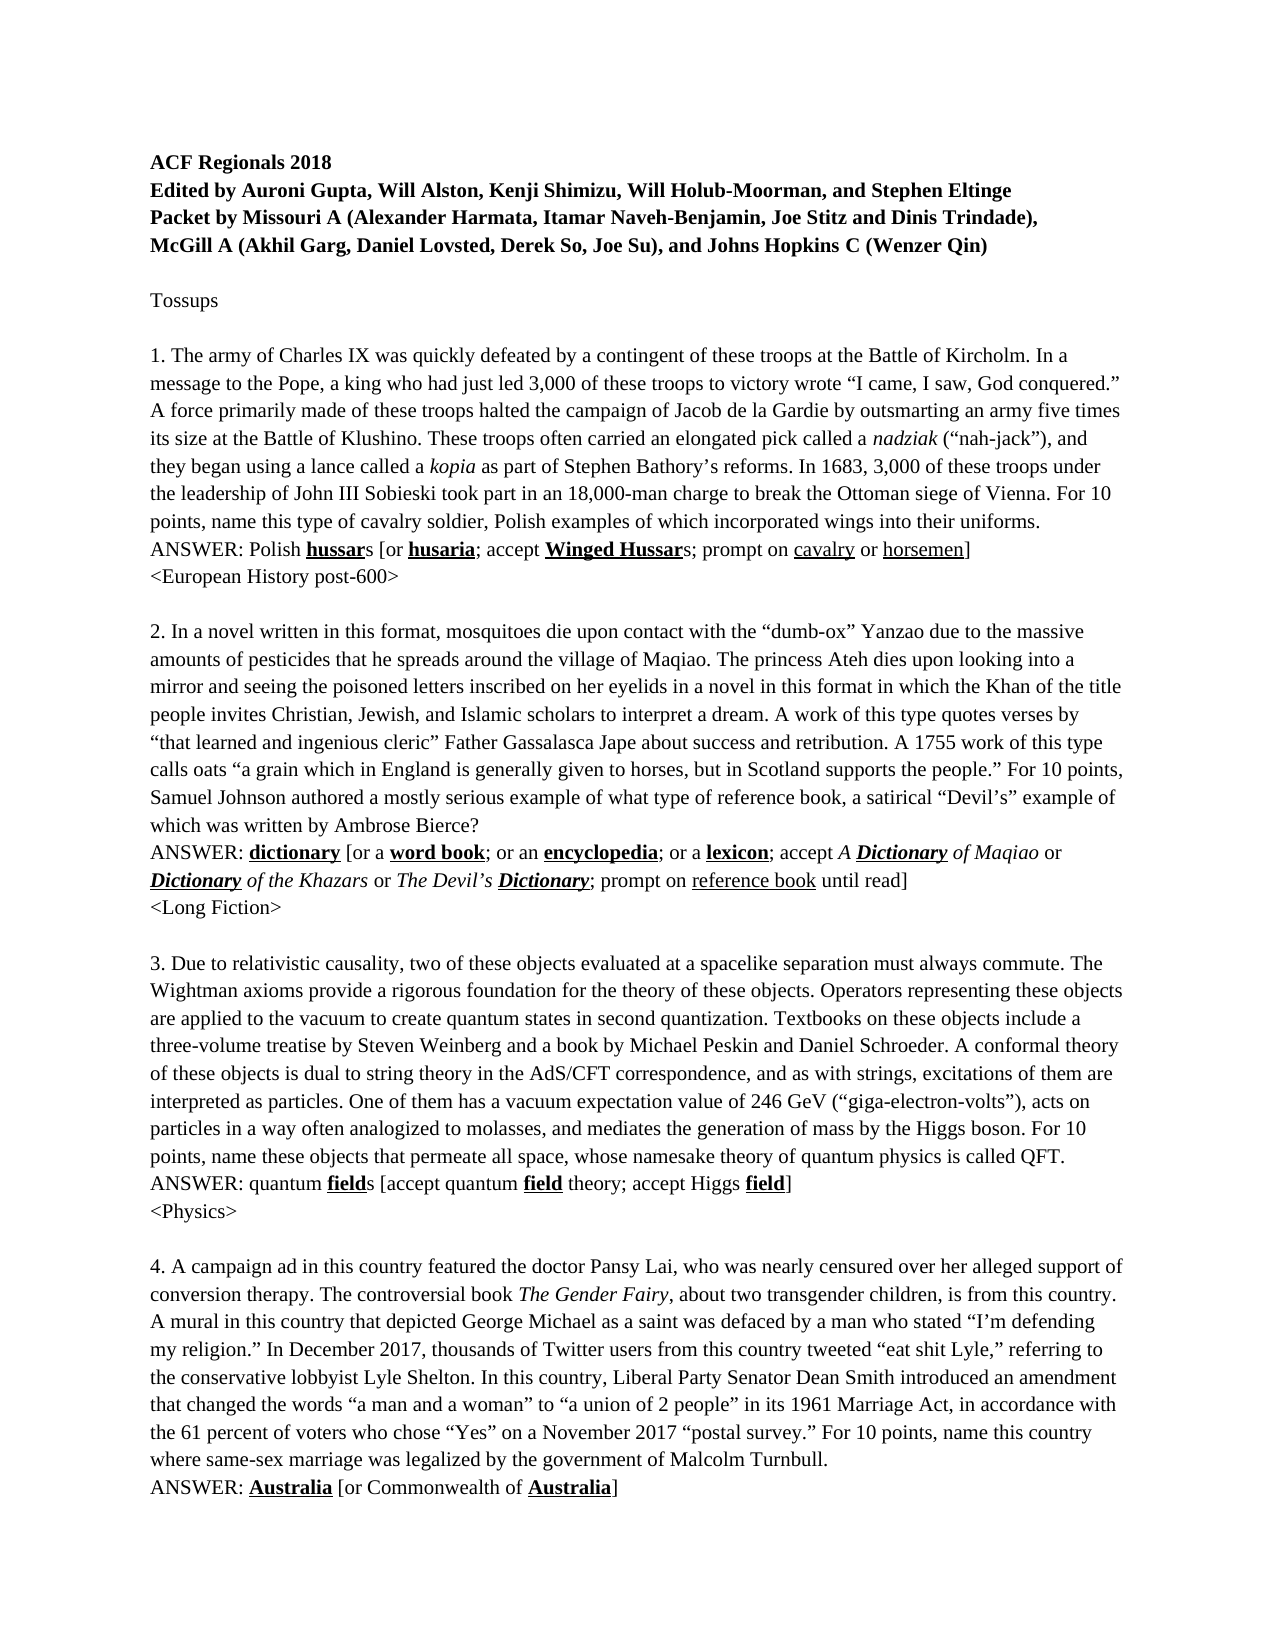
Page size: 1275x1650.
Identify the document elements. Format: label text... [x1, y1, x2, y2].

text 4. A campaign ad in this country featured the doctor Pansy Lai, who was nearly censured over her alleged support of conversion therapy. The controversial book The Gender Fairy, about two transgender children, is from this country. A mural in this country that depicted George Michael as a saint was defaced by a man who stated “I’m defending my religion.” In December 2017, thousands of Twitter users from this country tweeted “eat shit Lyle,” referring to the conservative lobbyist Lyle Shelton. In this country, Liberal Party Senator Dean Smith introduced an amendment that changed the words “a man and a woman” to “a union of 2 people” in its 1961 Marriage Act, in accordance with the 61 percent of voters who chose “Yes” on a November 2017 “postal survey.” For 10 points, name this country where same-sex marriage was legalized by the government of Malcolm Turnbull. [150, 1254, 1125, 1471]
text <European History post-600> [150, 564, 1125, 588]
text ANSWER: Polish hussars [or husaria; accept Winged Hussars; prompt on cavalry or horsemen] [150, 536, 1125, 561]
text ANSWER: quantum fields [accept quantum field theory; accept Higgs field] [150, 1171, 1125, 1195]
text Packet by Missouri A (Alexander Harmata, Itamar Naveh-Benjamin, Joe Stitz and Dinis Trindade), McGill A (Akhil Garg, Daniel Lovsted, Derek So, Joe Su), and Johns Hopkins C (Wenzer Qin) [150, 205, 1125, 257]
text 1. The army of Charles IX was quickly defeated by a contingent of these troops at the Battle of Kircholm. In a message to the Pope, a king who had just led 3,000 of these troops to victory wrote “I came, I saw, God conquered.” A force primarily made of these troops halted the campaign of Jacob de la Gardie by outsmarting an army five times its size at the Battle of Klushino. These troops often carried an elongated pick called a nadziak (“nah-jack”), and they began using a lance called a kopia as part of Stephen Bathory’s reforms. In 1683, 3,000 of these troops under the leadership of John III Sobieski took part in an 18,000-man charge to break the Ottoman siege of Vienna. For 10 points, name this type of cavalry soldier, Polish examples of which incorporated wings into their uniforms. [150, 343, 1125, 533]
text 2. In a novel written in this format, mosquitoes die upon contact with the “dumb-ox” Yanzao due to the massive amounts of pesticides that he spreads around the village of Maqiao. The princess Ateh dies upon looking into a mirror and seeing the poisoned letters inscribed on her eyelids in a novel in this format in which the Khan of the title people invites Christian, Jewish, and Islamic scholars to interpret a dream. A work of this type quotes verses by “that learned and ingenious cleric” Father Gassalasca Jape about success and retribution. A 1755 work of this type calls oats “a grain which in England is generally given to horses, but in Scotland supports the people.” For 10 points, Samuel Johnson authored a mostly serious example of what type of reference book, a satirical “Devil’s” example of which was written by Ambrose Bierce? [150, 619, 1125, 837]
text Edited by Auroni Gupta, Will Alston, Kenji Shimizu, Will Holub-Moorman, and Stephen Eltinge [150, 178, 1125, 202]
text <Long Fiction> [150, 895, 1125, 919]
text Tossups [150, 288, 1125, 312]
text ANSWER: dictionary [or a word book; or an encyclopedia; or a lexicon; accept A Dictionary of Maqiao or Dictionary of the Khazars or The Devil’s Dictionary; prompt on reference book until read] [150, 840, 1125, 892]
text <Physics> [150, 1199, 1125, 1223]
text ANSWER: Australia [or Commonwealth of Australia] [150, 1475, 1125, 1499]
text ACF Regionals 2018 [150, 150, 1125, 174]
text 3. Due to relativistic causality, two of these objects evaluated at a spacelike separation must always commute. The Wightman axioms provide a rigorous foundation for the theory of these objects. Operators representing these objects are applied to the vacuum to create quantum states in second quantization. Textbooks on these objects include a three-volume treatise by Steven Weinberg and a book by Michael Peskin and Daniel Schroeder. A conformal theory of these objects is dual to string theory in the AdS/CFT correspondence, and as with strings, excitations of them are interpreted as particles. One of them has a vacuum expectation value of 246 GeV (“giga-electron-volts”), acts on particles in a way often analogized to molasses, and mediates the generation of mass by the Higgs boson. For 10 points, name these objects that permeate all space, whose namesake theory of quantum physics is called QFT. [150, 951, 1125, 1168]
